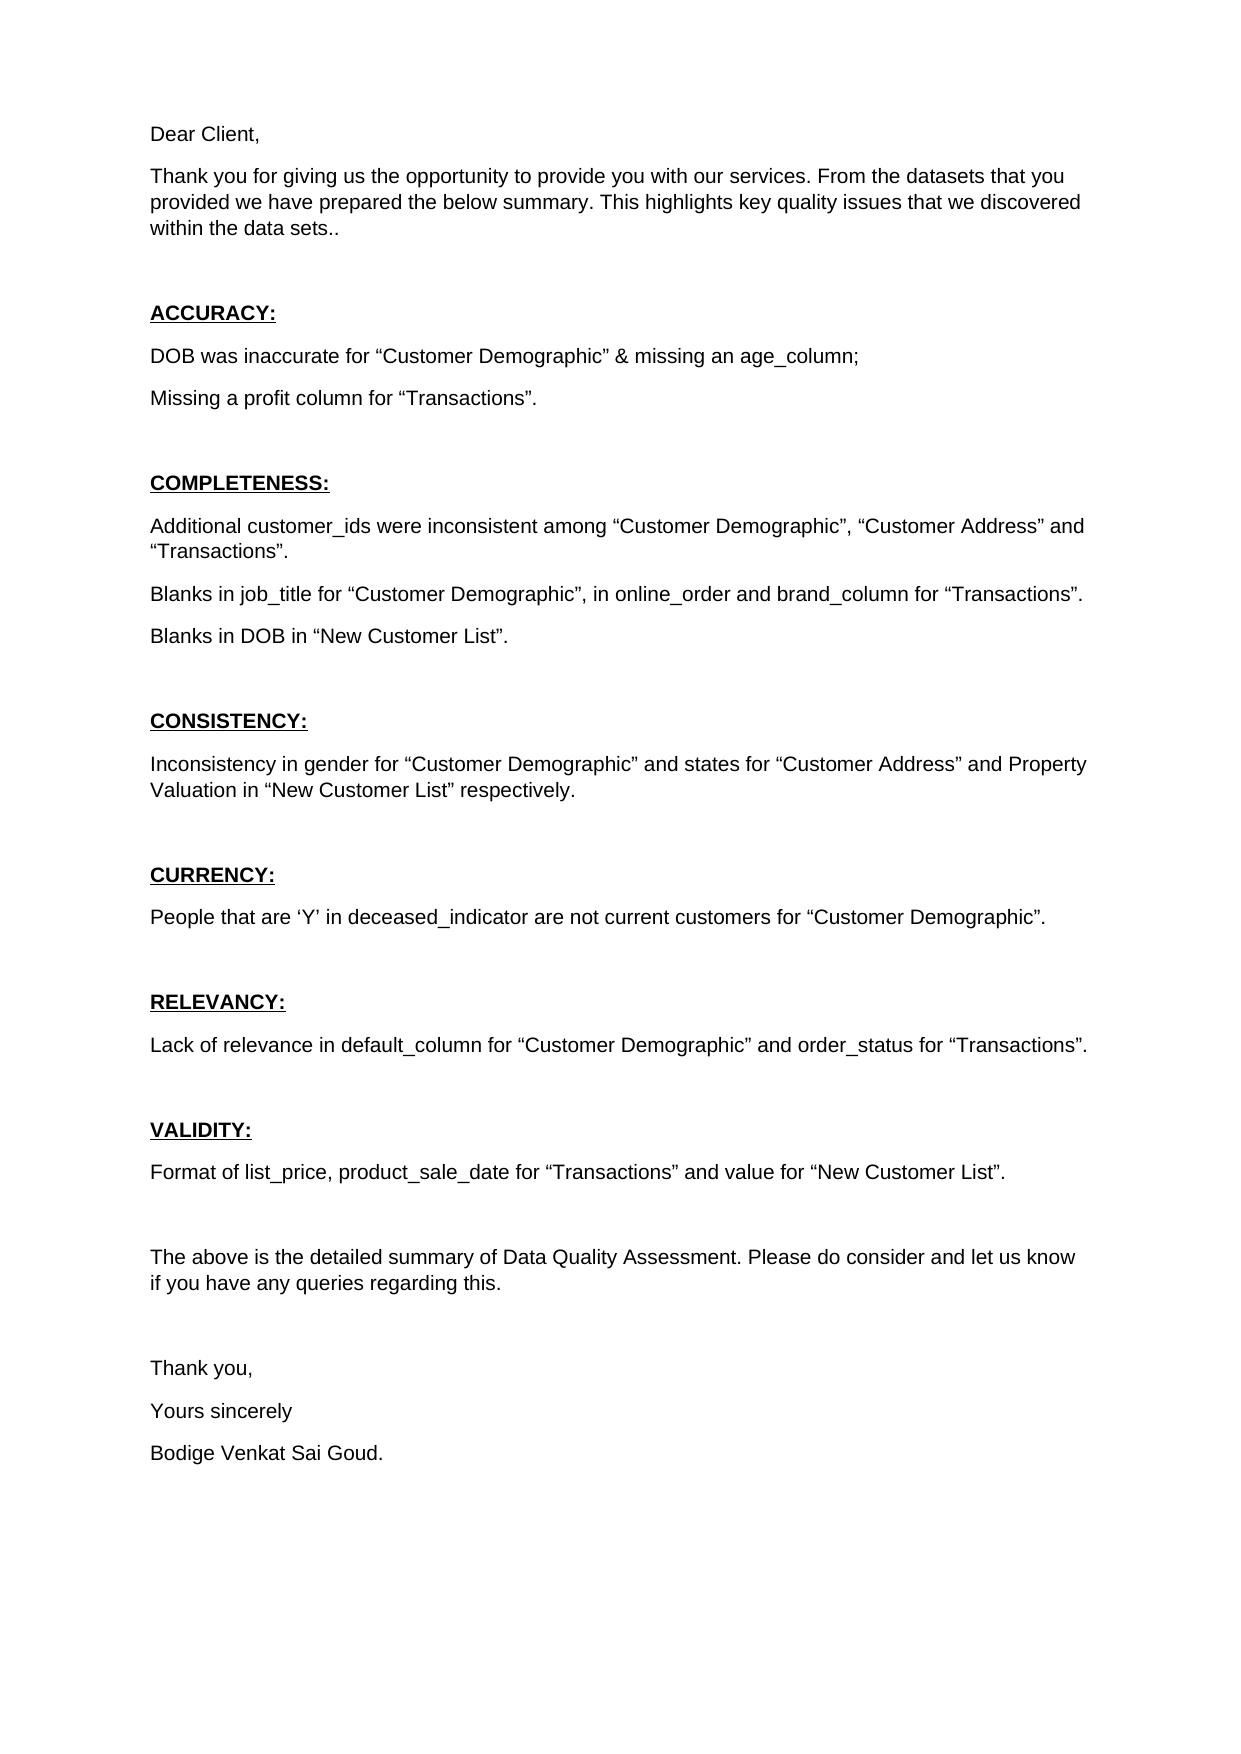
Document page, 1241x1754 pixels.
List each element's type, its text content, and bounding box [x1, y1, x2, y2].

text Dear Client, [150, 122, 1090, 146]
text Thank you, [150, 1356, 1090, 1380]
text CURRENCY: [150, 863, 1090, 887]
text Additional customer_ids were inconsistent among “Customer Demographic”, “Customer Address” and “Transactions”. [150, 513, 1090, 563]
text VALIDITY: [150, 1118, 1090, 1142]
text Blanks in job_title for “Customer Demographic”, in online_order and brand_column for “Transactions”. [150, 582, 1090, 606]
text Bodige Venkat Sai Goud. [150, 1441, 1090, 1465]
text People that are ‘Y’ in deceased_indicator are not current customers for “Customer Demographic”. [150, 905, 1090, 929]
text ACCURACY: [150, 301, 1090, 325]
text Thank you for giving us the opportunity to provide you with our services. From the datasets that you provided we have prepared the below summary. This highlights key quality issues that we discovered within the data sets.. [150, 164, 1090, 240]
text Inconsistency in gender for “Customer Demographic” and states for “Customer Address” and Property Valuation in “New Customer List” respectively. [150, 752, 1090, 802]
text Yours sincerely [150, 1398, 1090, 1422]
text Blanks in DOB in “New Customer List”. [150, 624, 1090, 648]
text CONSISTENCY: [150, 709, 1090, 733]
text RELEVANCY: [150, 990, 1090, 1014]
text DOB was inaccurate for “Customer Demographic” & missing an age_column; [150, 343, 1090, 367]
text The above is the detailed summary of Data Quality Assessment. Please do consider and let us know if you have any queries regarding this. [150, 1245, 1090, 1295]
text Lack of relevance in default_column for “Customer Demographic” and order_status for “Transactions”. [150, 1033, 1090, 1057]
text COMPLETENESS: [150, 471, 1090, 495]
text Format of list_price, product_sale_date for “Transactions” and value for “New Customer List”. [150, 1160, 1090, 1184]
text Missing a profit column for “Transactions”. [150, 386, 1090, 410]
